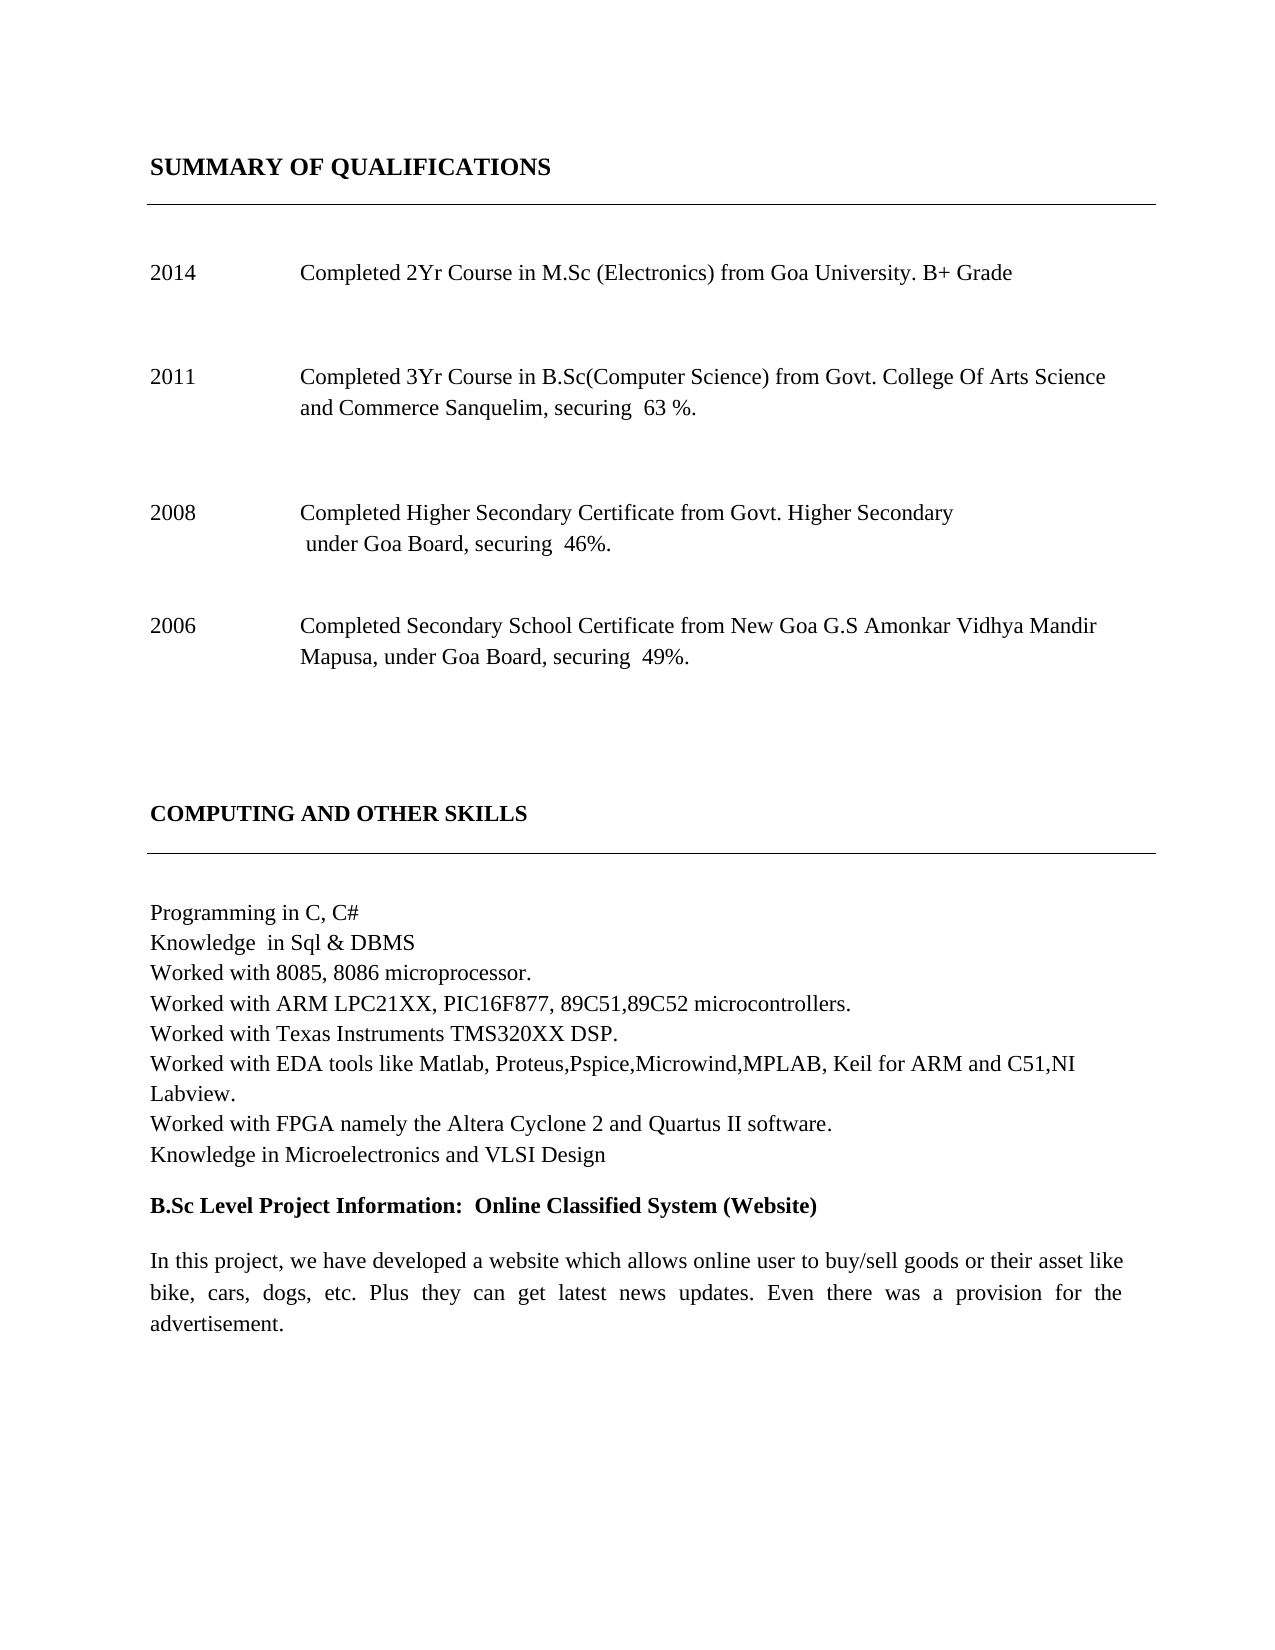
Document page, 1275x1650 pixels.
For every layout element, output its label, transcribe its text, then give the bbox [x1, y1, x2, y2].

list Worked with FPGA namely the Altera Cyclone 2 and Quartus II software. [150, 1110, 1125, 1137]
list Knowledge in Microelectronics and VLSI Design [150, 1141, 1125, 1167]
list Programming in C, C# [150, 899, 1125, 925]
list Worked with ARM LPC21XX, PIC16F877, 89C51,89C52 microcontrollers. [150, 989, 1125, 1016]
list Knowledge in Sql & DBMS [150, 929, 1125, 956]
text In this project, we have developed a website which allows online user to buy/sell goods or their asset like bike, cars, dogs, etc. Plus they can get latest news updates. Even there was a provision for the advertisement. [150, 1243, 1125, 1336]
list Worked with Texas Instruments TMS320XX DSP. [150, 1020, 1125, 1046]
list Worked with 8085, 8086 microprocessor. [150, 959, 1125, 986]
list Worked with EDA tools like Matlab, Proteus,Pspice,Microwind,MPLAB, Keil for ARM and C51,NI Labview. [150, 1050, 1125, 1107]
text 2014 Completed 2Yr Course in M.Sc (Electronics) from Goa University. B+ Grade [150, 254, 1125, 285]
subtitle summary of Qualifications [150, 150, 1125, 181]
text COMPUTING AND OTHER SKILLS [150, 795, 1125, 826]
text B.Sc Level Project Information: Online Classified System (Website) [150, 1192, 1125, 1218]
text 2006 Completed Secondary School Certificate from New Goa G.S Amonkar Vidhya Mandir Mapusa, under Goa Board, securing 49%. [150, 607, 1125, 670]
text under Goa Board, securing 46%. [150, 525, 1125, 556]
text 2011 Completed 3Yr Course in B.Sc(Computer Science) from Govt. College Of Arts Science and Commerce Sanquelim, securing 63 %. [150, 358, 1125, 421]
text 2008 Completed Higher Secondary Certificate from Govt. Higher Secondary [150, 494, 1125, 525]
